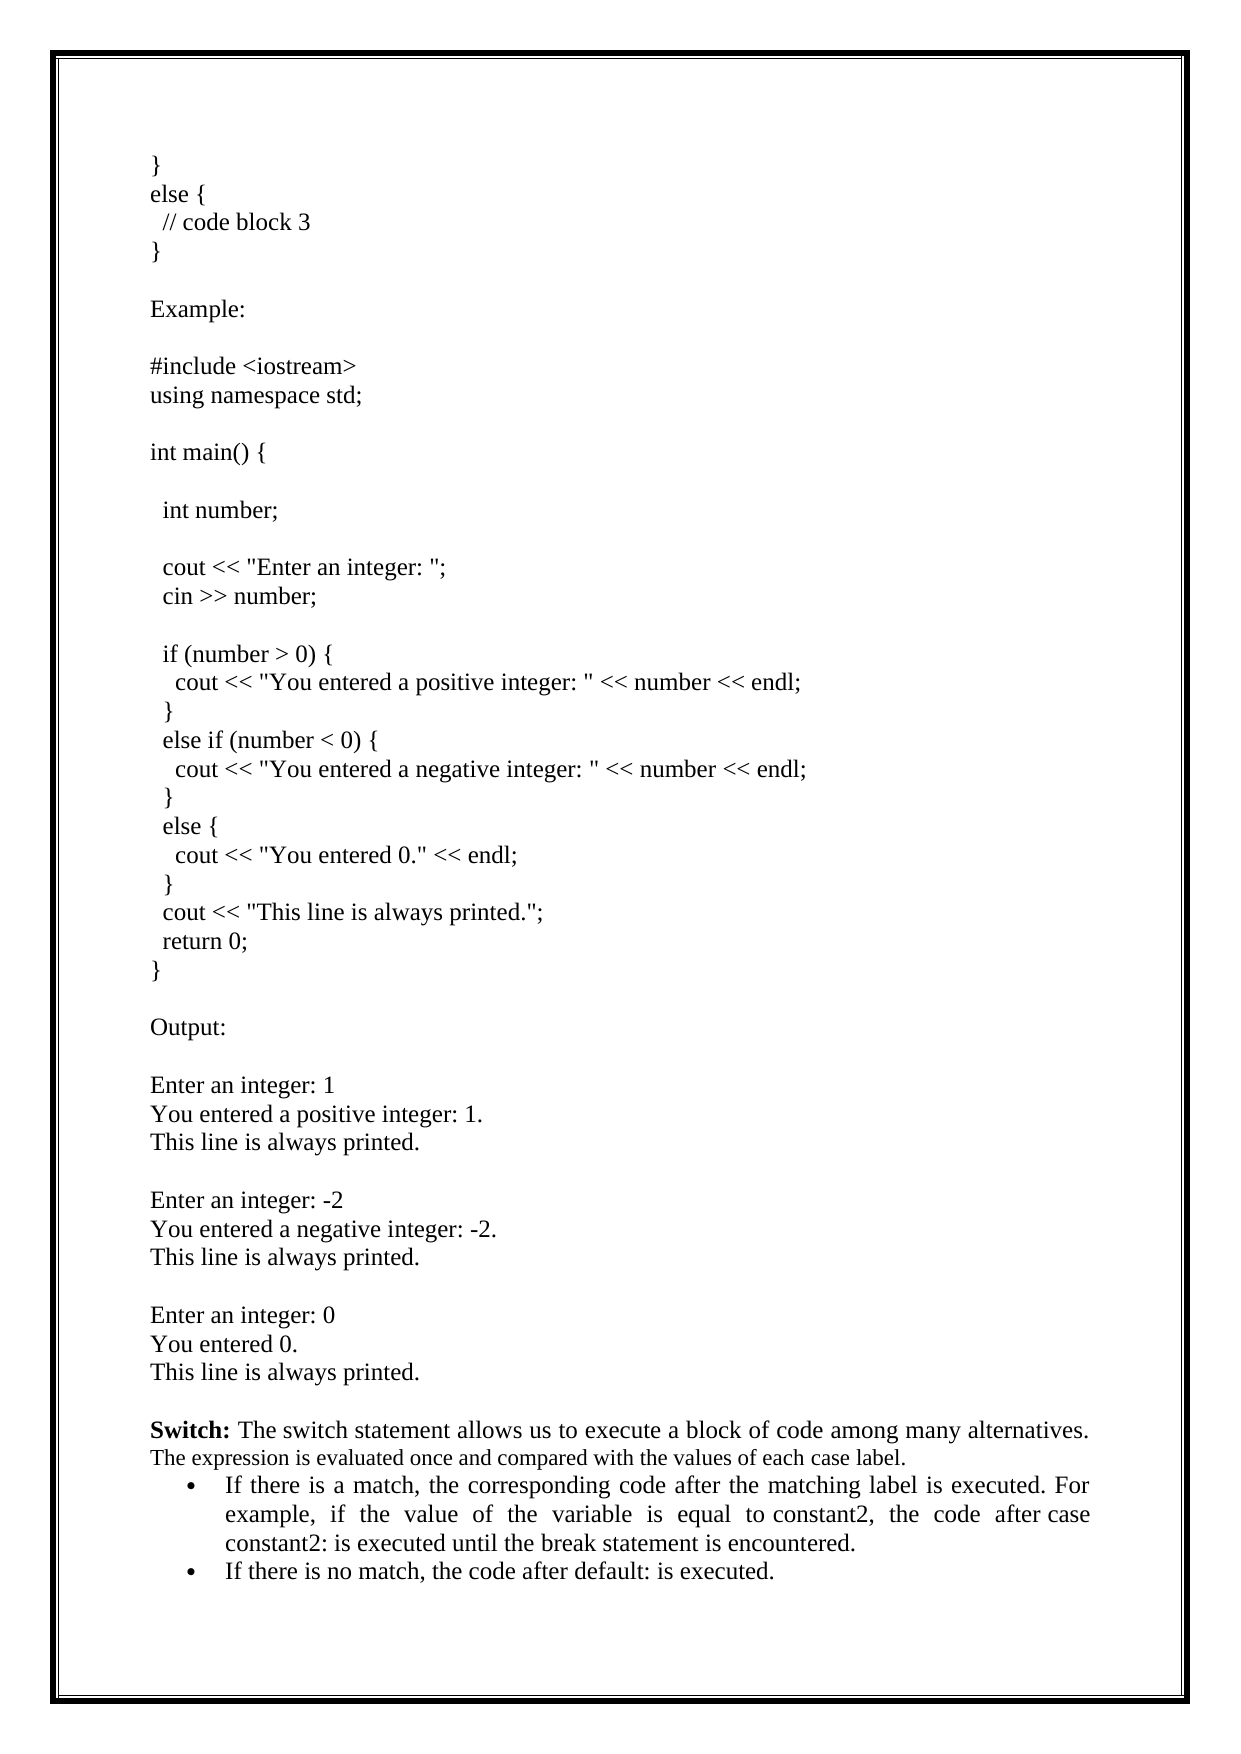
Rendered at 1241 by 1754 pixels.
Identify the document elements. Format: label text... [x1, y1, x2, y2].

text int number; [150, 495, 1090, 524]
text return 0; [150, 926, 1090, 955]
text This line is always printed. [150, 1127, 1090, 1156]
text } [150, 955, 1090, 984]
text cout << "You entered a negative integer: " << number << endl; [150, 754, 1090, 782]
text } [150, 782, 1090, 811]
text // code block 3 [150, 207, 1090, 236]
list If there is a match, the corresponding code after the matching label is executed. For example, if the value of the variable is equal to constant2, the code after case constant2: is executed until the break statement is encountered. [187, 1470, 1090, 1556]
text This line is always printed. [150, 1357, 1090, 1386]
text cout << "This line is always printed."; [150, 897, 1090, 926]
text Enter an integer: -2 [150, 1185, 1090, 1214]
text cout << "You entered 0." << endl; [150, 840, 1090, 869]
text You entered a negative integer: -2. [150, 1214, 1090, 1242]
text if (number > 0) { [150, 639, 1090, 667]
text int main() { [150, 437, 1090, 466]
text Output: [150, 1012, 1090, 1041]
text Enter an integer: 0 [150, 1300, 1090, 1329]
text } [150, 236, 1090, 265]
text } [150, 150, 1090, 179]
text cout << "Enter an integer: "; [150, 552, 1090, 581]
text You entered a positive integer: 1. [150, 1099, 1090, 1127]
text Example: [150, 294, 1090, 322]
text Switch: The switch statement allows us to execute a block of code among many alternatives. The expression is evaluated once and compared with the values of each case label. [150, 1415, 1090, 1470]
text using namespace std; [150, 380, 1090, 409]
text else { [150, 179, 1090, 207]
text #include <iostream> [150, 351, 1090, 380]
list If there is no match, the code after default: is executed. [187, 1556, 1090, 1585]
text cout << "You entered a positive integer: " << number << endl; [150, 667, 1090, 696]
text } [150, 696, 1090, 725]
text This line is always printed. [150, 1242, 1090, 1271]
text else { [150, 811, 1090, 840]
text else if (number < 0) { [150, 725, 1090, 754]
text Enter an integer: 1 [150, 1070, 1090, 1099]
text } [150, 869, 1090, 897]
text cin >> number; [150, 581, 1090, 610]
text You entered 0. [150, 1329, 1090, 1357]
